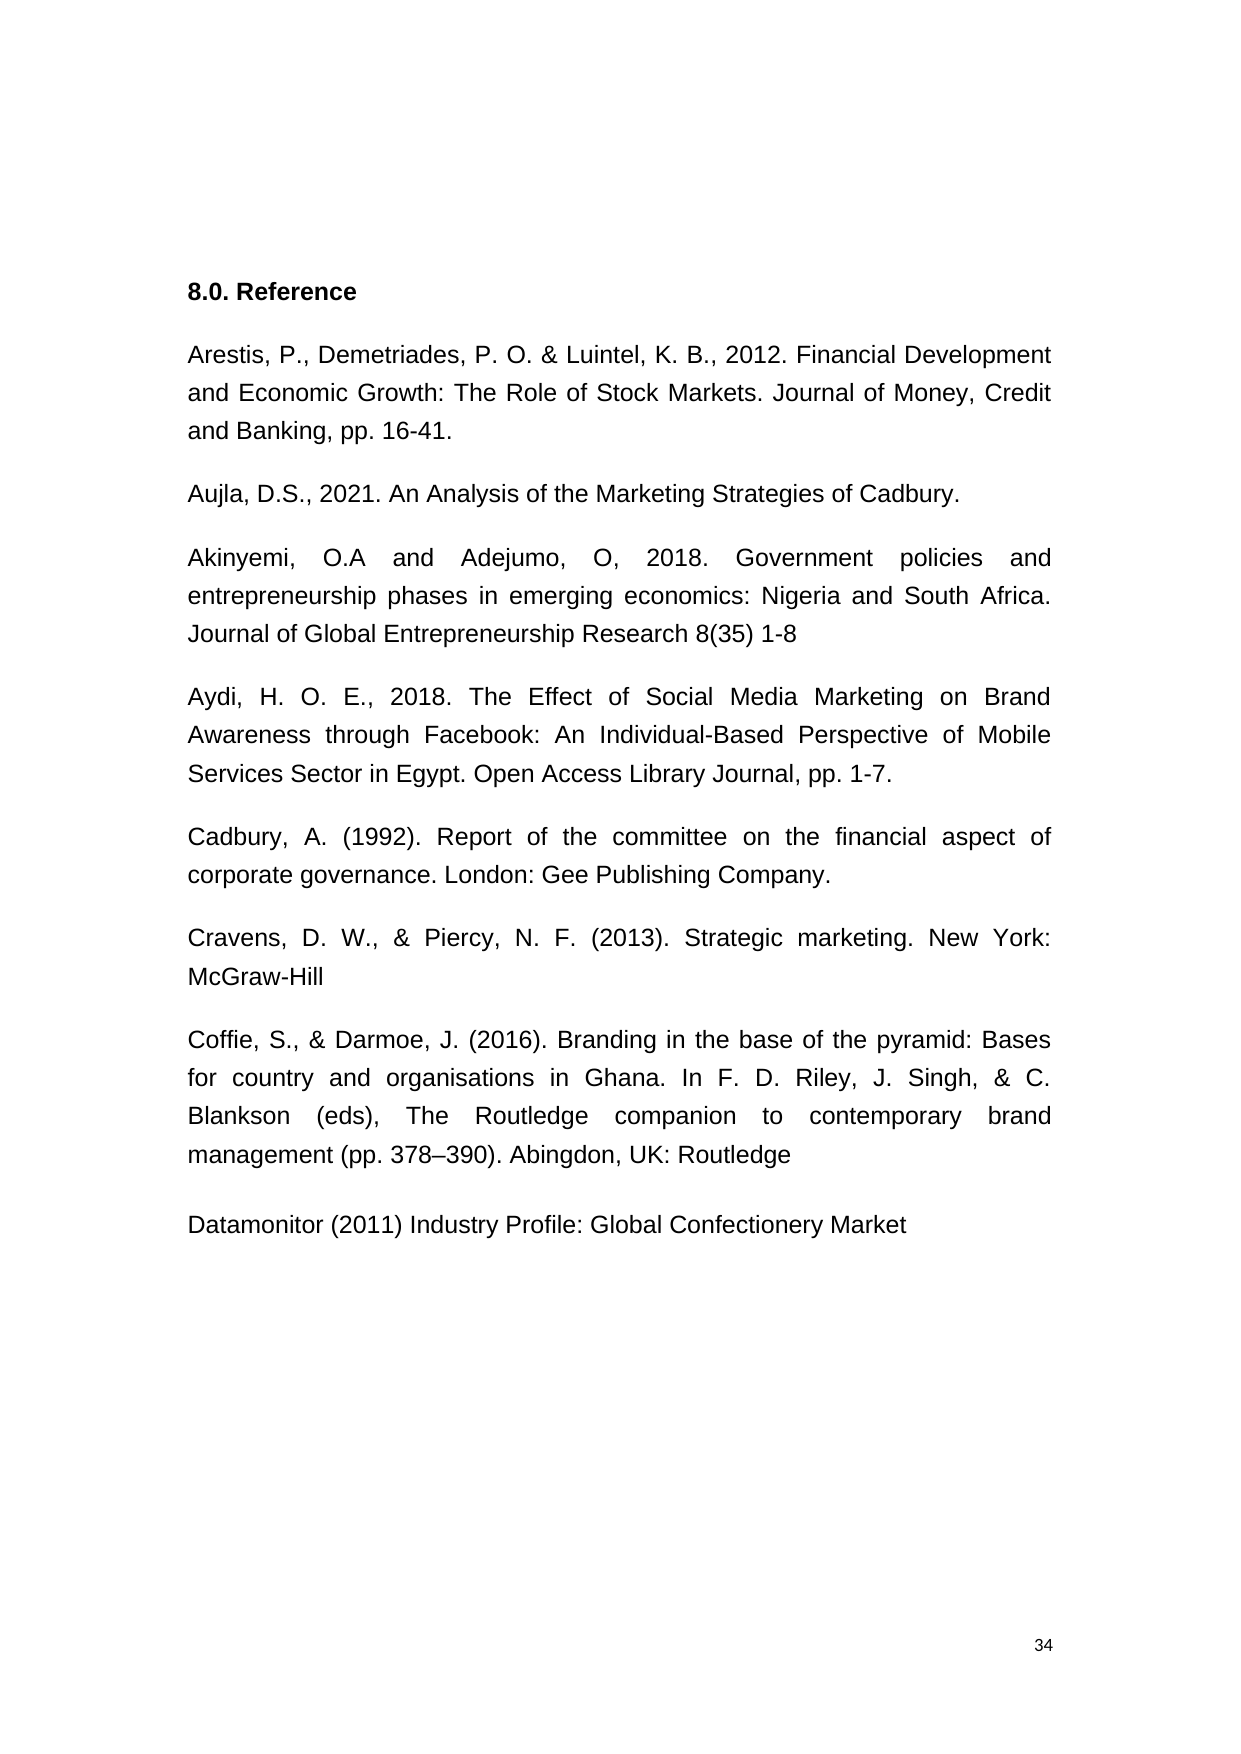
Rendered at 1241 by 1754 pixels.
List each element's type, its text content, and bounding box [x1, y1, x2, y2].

subtitle Coffie, S., & Darmoe, J. (2016). Branding in the base of the pyramid: Bases for country and organisations in Ghana. In F. D. Riley, J. Singh, & C. Blankson (eds), The Routledge companion to contemporary brand management (pp. 378–390). Abingdon, UK: Routledge [187, 1025, 1053, 1168]
text Datamonitor (2011) Industry Profile: Global Confectionery Market [187, 1210, 1053, 1239]
subtitle Akinyemi, O.A and Adejumo, O, 2018. Government policies and entrepreneurship phases in emerging economics: Nigeria and South Africa. Journal of Global Entrepreneurship Research 8(35) 1-8 [187, 543, 1053, 648]
subtitle Cravens, D. W., & Piercy, N. F. (2013). Strategic marketing. New York: McGraw-Hill [187, 923, 1053, 990]
subtitle Arestis, P., Demetriades, P. O. & Luintel, K. B., 2012. Financial Development and Economic Growth: The Role of Stock Markets. Journal of Money, Credit and Banking, pp. 16-41. [187, 340, 1053, 445]
subtitle Aujla, D.S., 2021. An Analysis of the Marketing Strategies of Cadbury. [187, 479, 1053, 508]
subtitle 8.0. Reference [187, 276, 1053, 305]
subtitle Aydi, H. O. E., 2018. The Effect of Social Media Marketing on Brand Awareness through Facebook: An Individual-Based Perspective of Mobile Services Sector in Egypt. Open Access Library Journal, pp. 1-7. [187, 682, 1053, 787]
subtitle Cadbury, A. (1992). Report of the committee on the financial aspect of corporate governance. London: Gee Publishing Company. [187, 822, 1053, 889]
